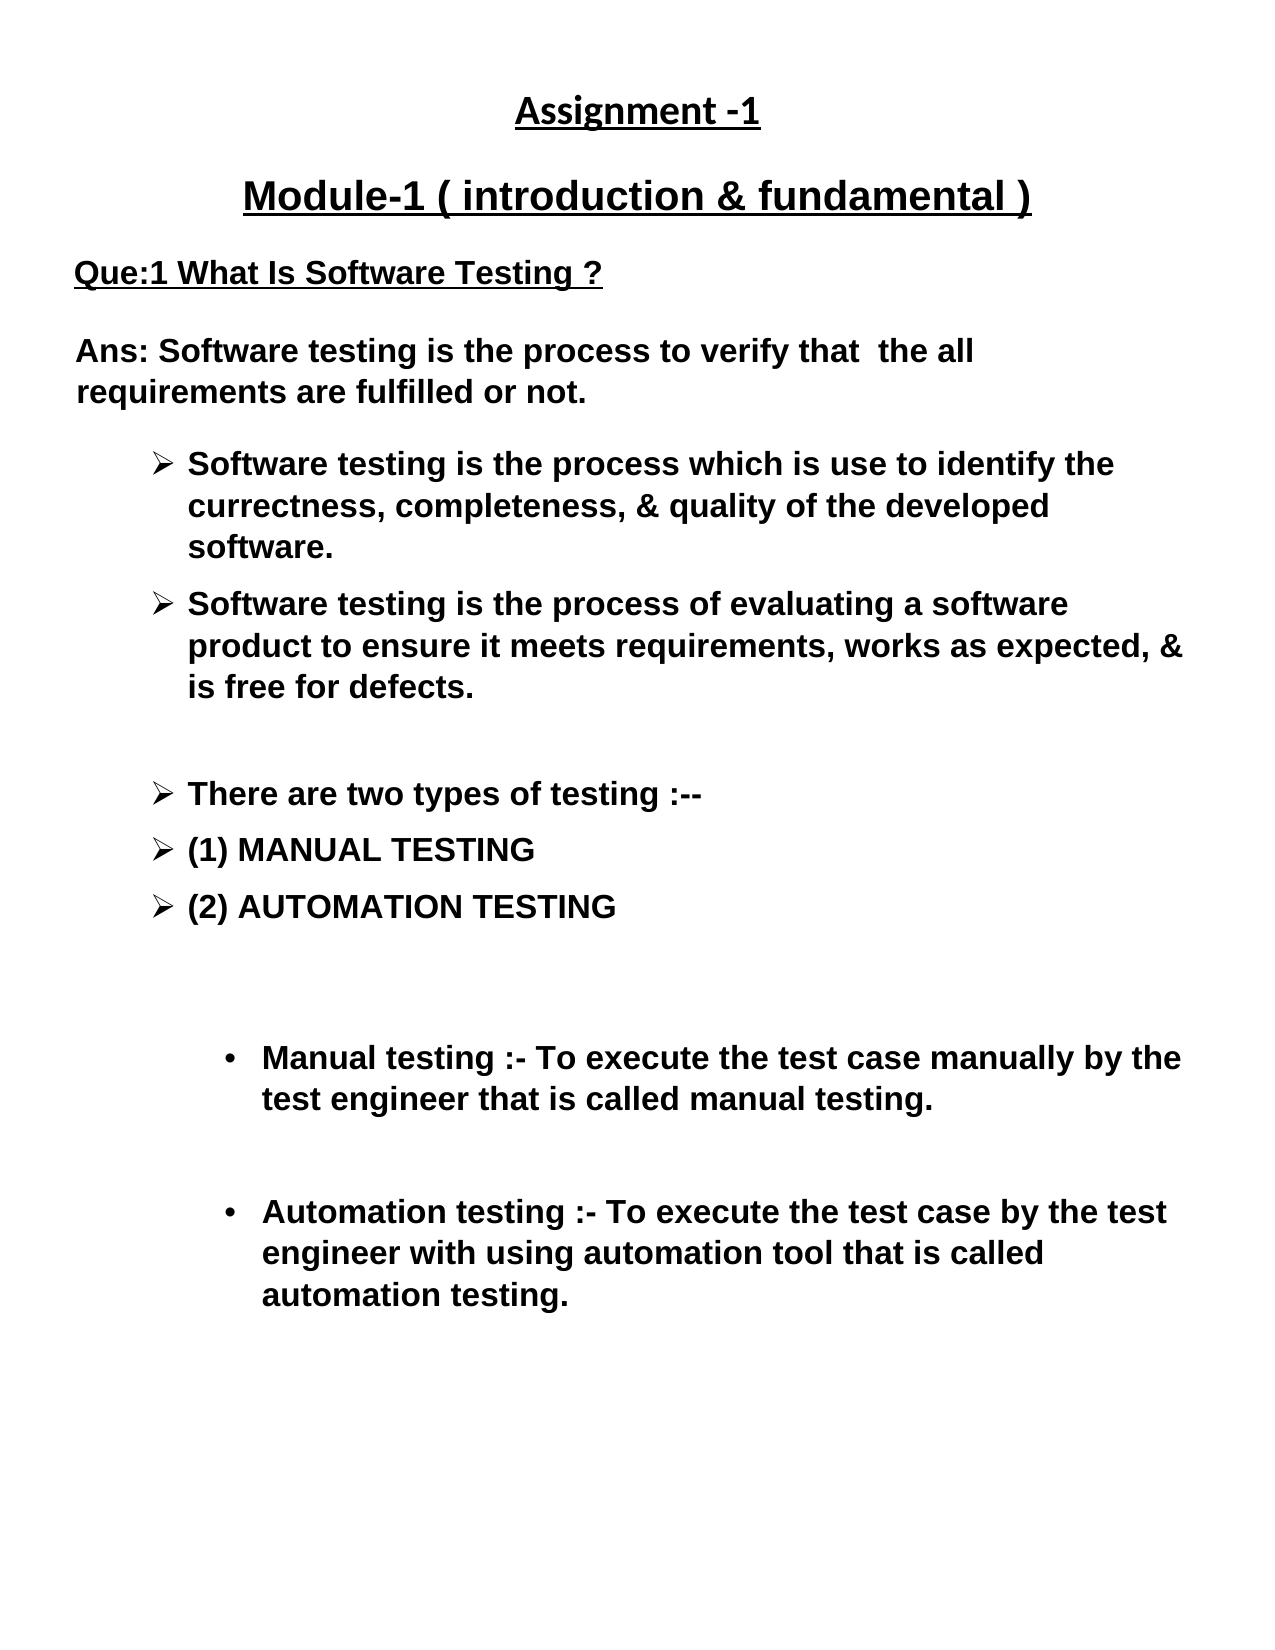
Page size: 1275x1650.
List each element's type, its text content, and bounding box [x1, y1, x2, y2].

list Manual testing :- To execute the test case manually by the test engineer that is called manual testing. [224, 1038, 1197, 1118]
list (1) MANUAL TESTING [150, 831, 1197, 869]
text Assignment -1 [78, 84, 1197, 135]
text Ans: Software testing is the process to verify that the all requirements are fulfilled or not. [75, 331, 1197, 411]
list Automation testing :- To execute the test case by the test engineer with using automation tool that is called automation testing. [224, 1192, 1197, 1313]
text Que:1 What Is Software Testing ? [73, 253, 1197, 292]
list (2) AUTOMATION TESTING [150, 887, 1197, 926]
list Software testing is the process which is use to identify the currectness, completeness, & quality of the developed software. [150, 444, 1197, 566]
text Module-1 ( introduction & fundamental ) [77, 172, 1197, 219]
list Software testing is the process of evaluating a software product to ensure it meets requirements, works as expected, & is free for defects. [150, 584, 1197, 706]
list There are two types of testing :-- [150, 773, 1197, 812]
